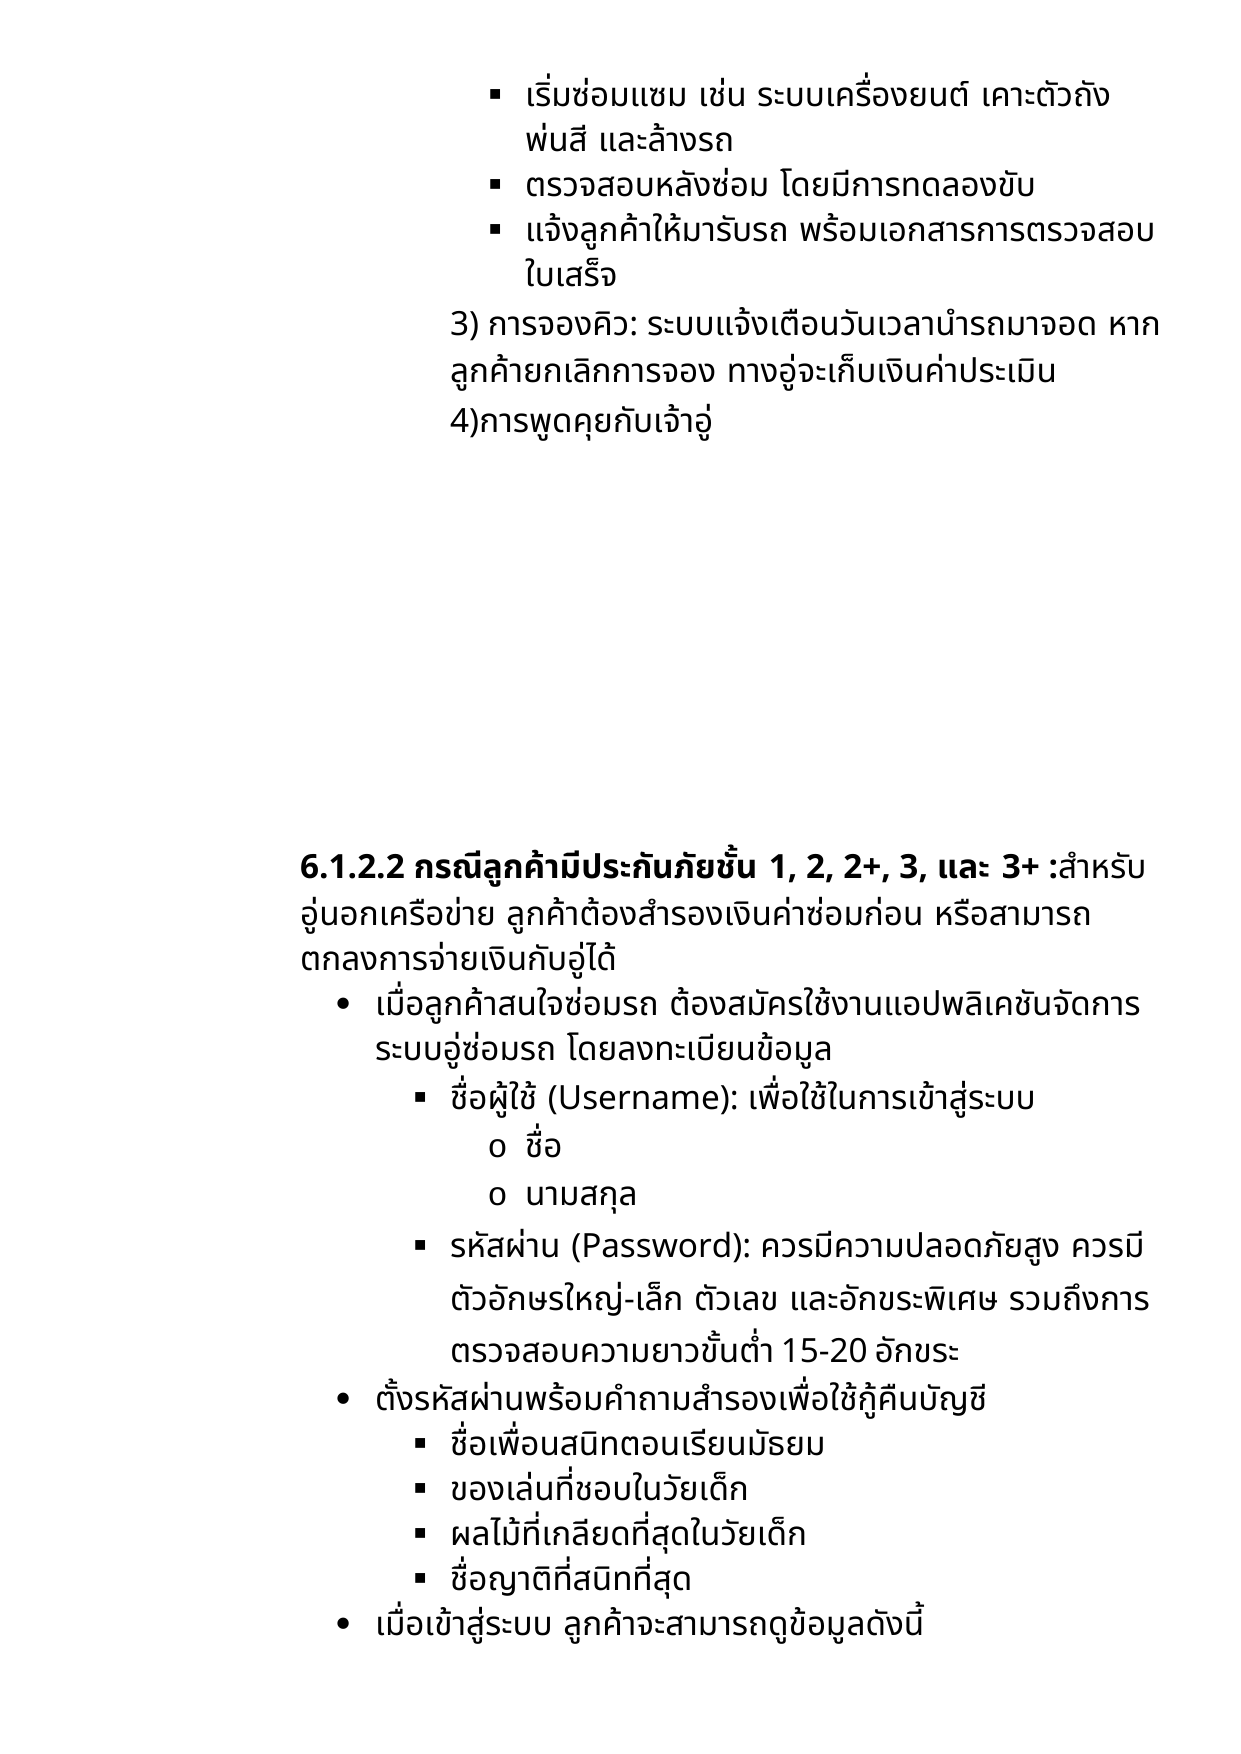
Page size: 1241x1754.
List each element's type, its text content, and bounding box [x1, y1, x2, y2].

list แจ้งลูกค้าให้มารับรถ พร้อมเอกสารการตรวจสอบ ใบเสร็จ [487, 210, 1165, 294]
list ชื่อเพื่อนสนิทตอนเรียนมัธยม [412, 1424, 1165, 1463]
list ตั้งรหัสผ่านพร้อมคำถามสำรองเพื่อใช้กู้คืนบัญชี [337, 1379, 1165, 1418]
list เมื่อลูกค้าสนใจซ่อมรถ ต้องสมัครใช้งานแอปพลิเคชันจัดการระบบอู่ซ่อมรถ โดยลงทะเบียนข้อมูล [337, 984, 1165, 1068]
list เริ่มซ่อมแซม เช่น ระบบเครื่องยนต์ เคาะตัวถัง พ่นสี และล้างรถ [487, 75, 1165, 159]
text 4)การพูดคุยกับเจ้าอู่ [450, 397, 1165, 442]
list รหัสผ่าน (Password): ควรมีความปลอดภัยสูง ควรมีตัวอักษรใหญ่-เล็ก ตัวเลข และอักขระพิเศษ รวมถึงการตรวจสอบความยาวขั้นต่ำ15-20อักขระ [412, 1222, 1165, 1372]
list ชื่อ [487, 1127, 1165, 1168]
list ของเล่นที่ชอบในวัยเด็ก [412, 1469, 1165, 1508]
list ชื่อญาติที่สนิทที่สุด [412, 1559, 1165, 1598]
list ผลไม้ที่เกลียดที่สุดในวัยเด็ก [412, 1514, 1165, 1553]
list ตรวจสอบหลังซ่อม โดยมีการทดลองขับ [487, 165, 1165, 204]
list 6.1.2.2 กรณีลูกค้ามีประกันภัยชั้น 1, 2, 2+, 3, และ 3+ :สำหรับอู่นอกเครือข่าย ลูกค้าต้องสำรองเงินค่าซ่อมก่อน หรือสามารถตกลงการจ่ายเงินกับอู่ได้ [300, 842, 1165, 978]
text 3) การจองคิว: ระบบแจ้งเตือนวันเวลานำรถมาจอด หากลูกค้ายกเลิกการจอง ทางอู่จะเก็บเงินค่าประเมิน [450, 300, 1165, 390]
list เมื่อเข้าสู่ระบบ ลูกค้าจะสามารถดูข้อมูลดังนี้ [337, 1604, 1165, 1643]
list ชื่อผู้ใช้ (Username): เพื่อใช้ในการเข้าสู่ระบบ [412, 1074, 1165, 1119]
list นามสกุล [487, 1174, 1165, 1215]
